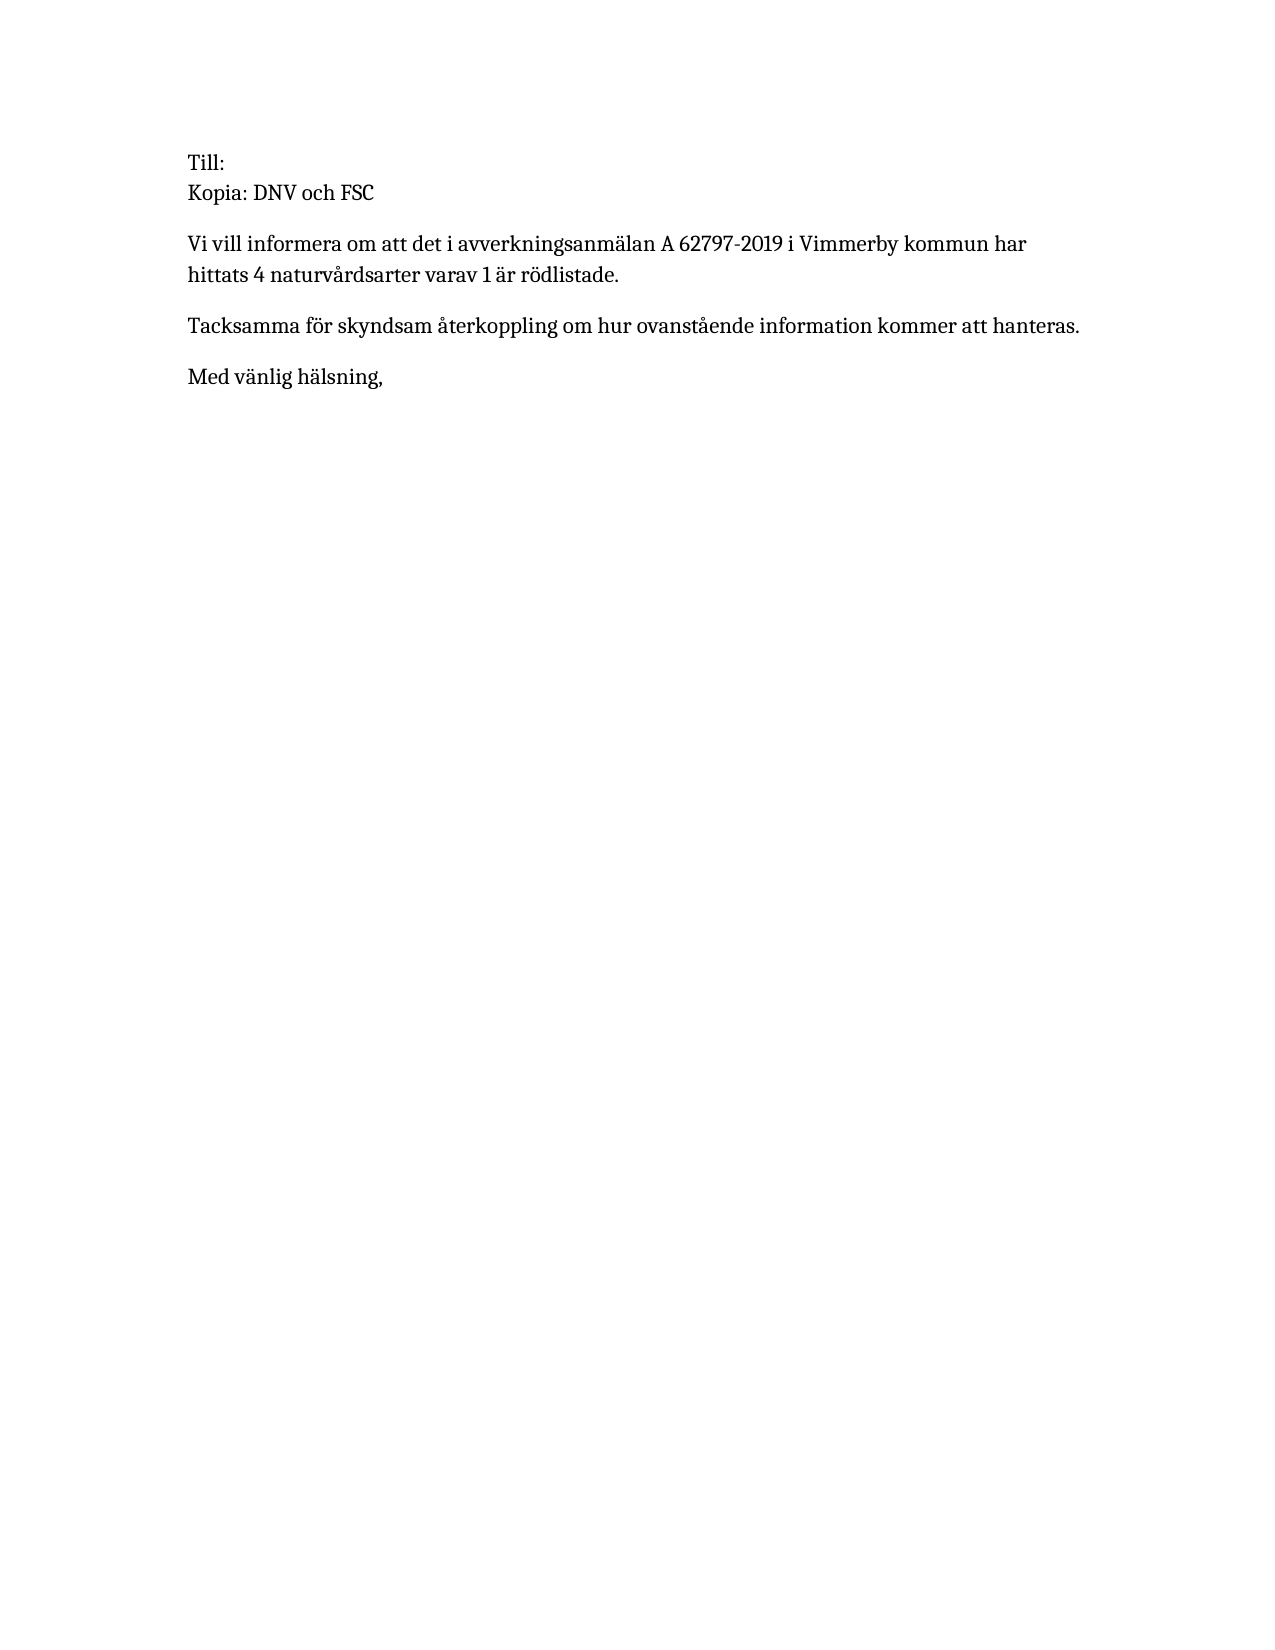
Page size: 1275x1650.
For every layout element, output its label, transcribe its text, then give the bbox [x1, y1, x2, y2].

text Vi vill informera om att det i avverkningsanmälan A 62797-2019 i Vimmerby kommun har hittats 4 naturvårdsarter varav 1 är rödlistade. [187, 231, 1087, 288]
text Med vänlig hälsning, [187, 363, 1087, 420]
text Tacksamma för skyndsam återkoppling om hur ovanstående information kommer att hanteras. [187, 312, 1087, 339]
text Till: Kopia: DNV och FSC [187, 150, 1087, 207]
